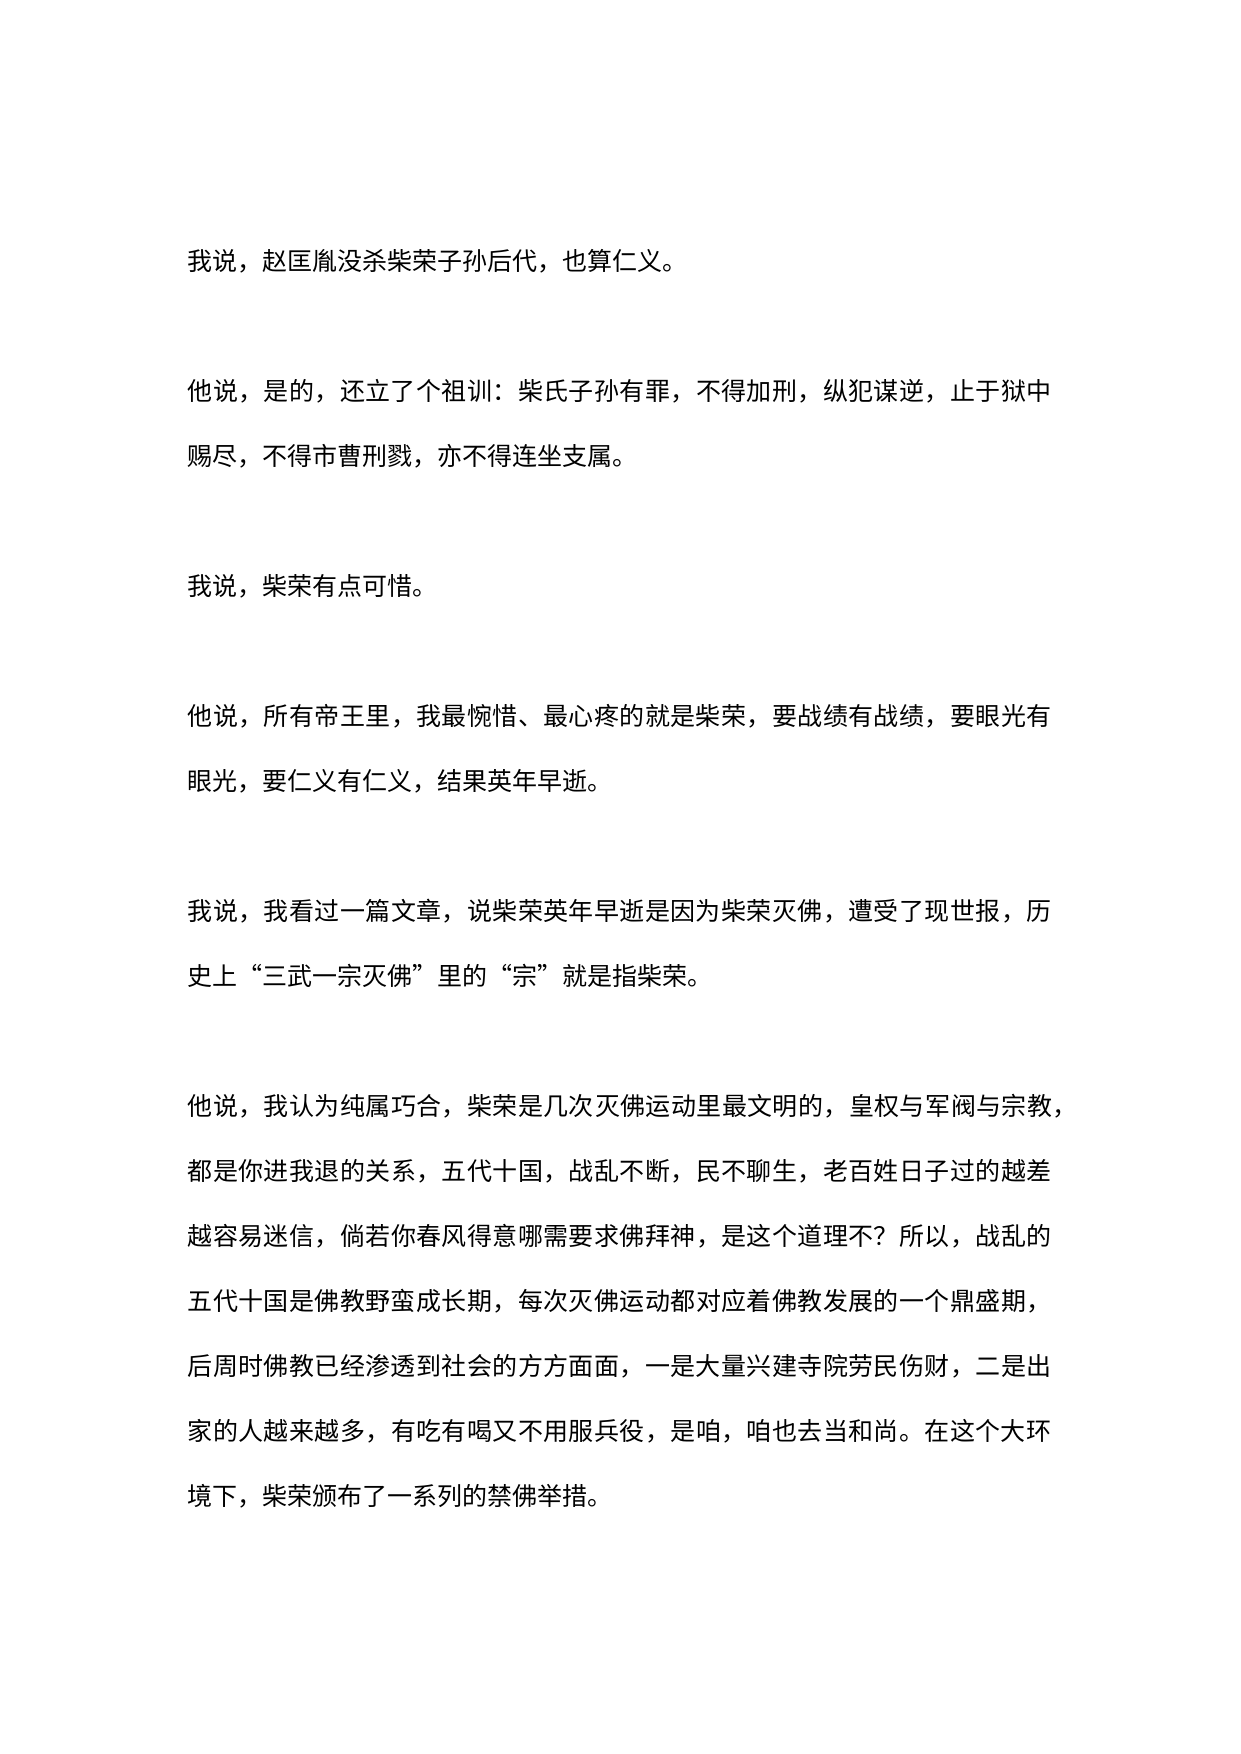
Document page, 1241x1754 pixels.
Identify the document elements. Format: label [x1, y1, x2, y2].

text [187, 162, 1053, 1527]
